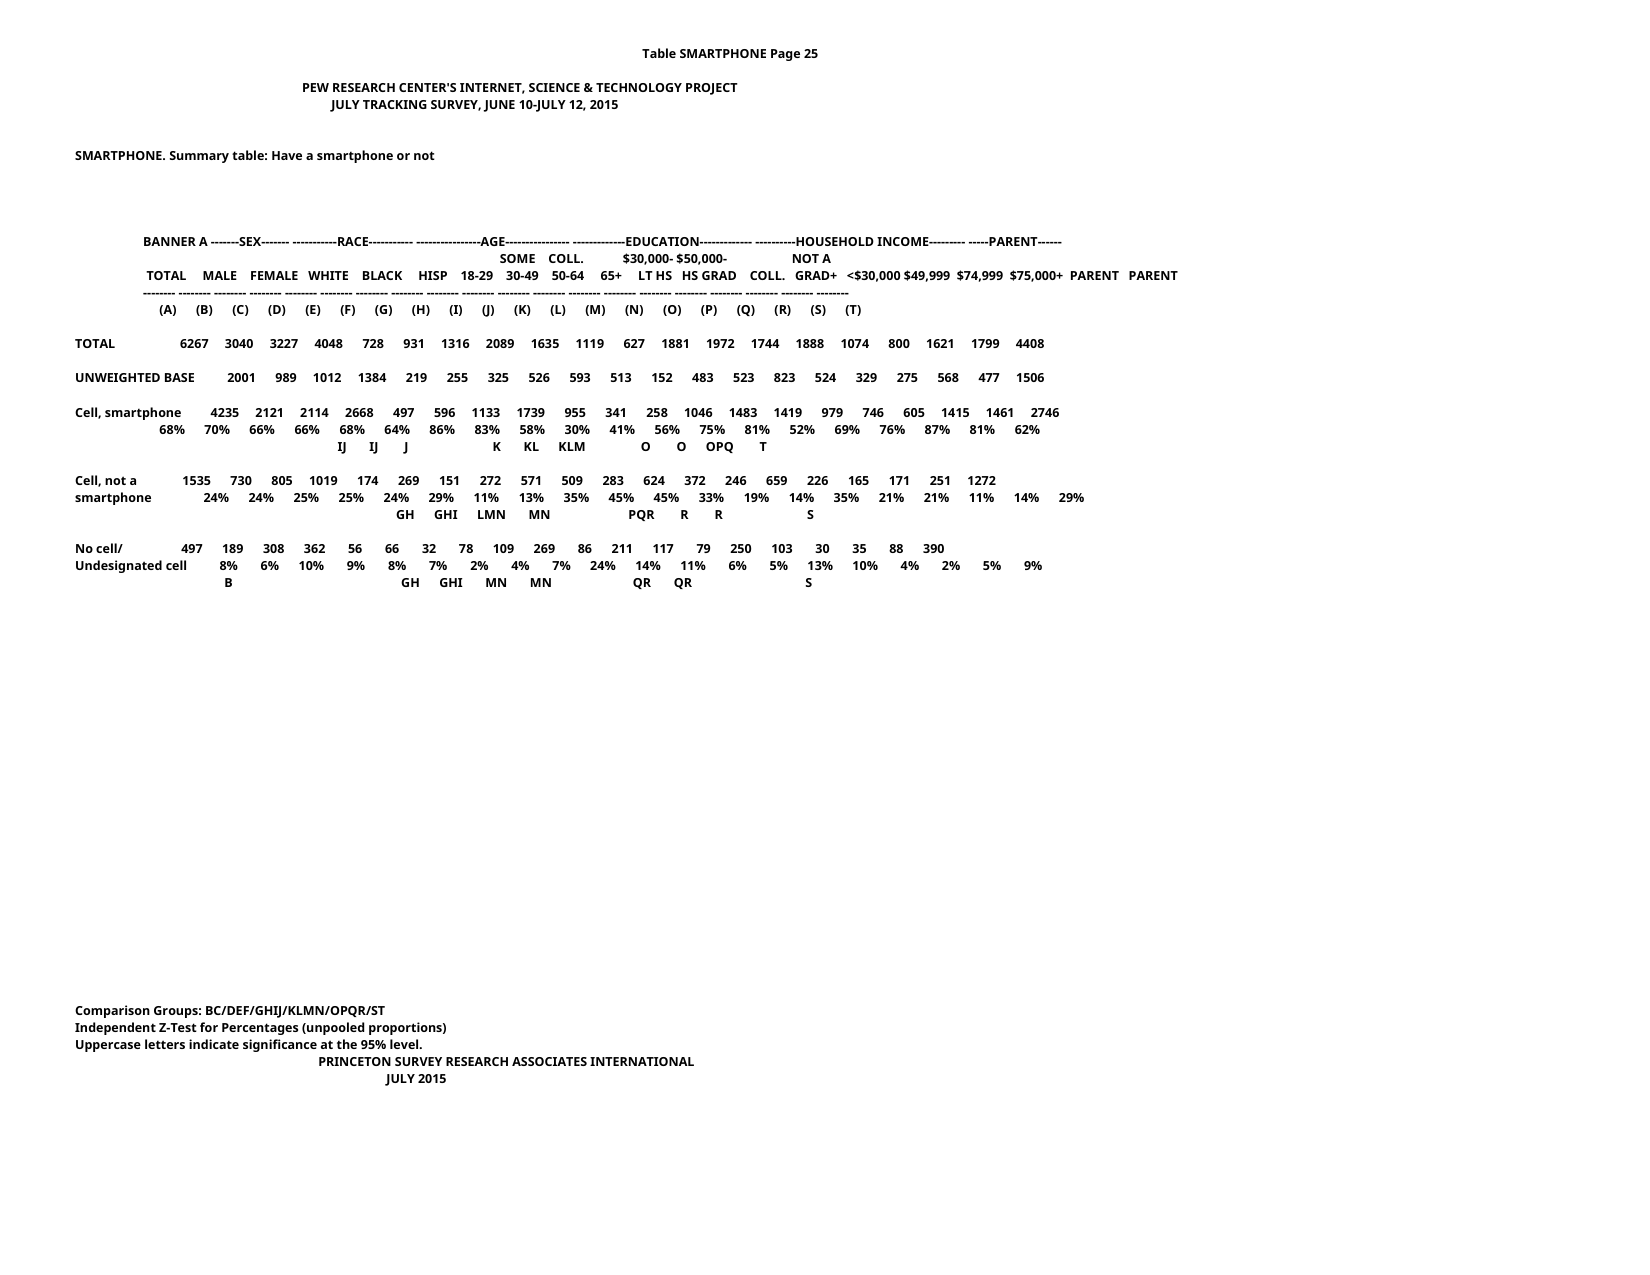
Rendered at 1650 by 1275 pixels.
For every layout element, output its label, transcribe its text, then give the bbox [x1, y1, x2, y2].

text JULY 2015 [75, 1070, 1612, 1087]
text PEW RESEARCH CENTER'S INTERNET, SCIENCE & TECHNOLOGY PROJECT [75, 79, 1612, 96]
text PRINCETON SURVEY RESEARCH ASSOCIATES INTERNATIONAL [75, 1053, 1612, 1070]
text GH GHI LMN MN PQR R R S [75, 506, 1612, 523]
text No cell/ 497 189 308 362 56 66 32 78 109 269 86 211 117 79 250 103 30 35 88 390 [75, 540, 1612, 557]
text SOME COLL. $30,000- $50,000- NOT A [75, 250, 1612, 267]
text IJ IJ J K KL KLM O O OPQ T [75, 438, 1612, 455]
text 68% 70% 66% 66% 68% 64% 86% 83% 58% 30% 41% 56% 75% 81% 52% 69% 76% 87% 81% 62% [75, 421, 1612, 438]
text TOTAL 6267 3040 3227 4048 728 931 1316 2089 1635 1119 627 1881 1972 1744 1888 1074 800 1621 1799 4408 [75, 335, 1612, 352]
text Cell, smartphone 4235 2121 2114 2668 497 596 1133 1739 955 341 258 1046 1483 1419 979 746 605 1415 1461 2746 [75, 404, 1612, 421]
text TOTAL MALE FEMALE WHITE BLACK HISP 18-29 30-49 50-64 65+ LT HS HS GRAD COLL. GRAD+ <$30,000 $49,999 $74,999 $75,000+ PARENT PARENT [75, 267, 1612, 284]
text B GH GHI MN MN QR QR S [75, 574, 1612, 592]
text smartphone 24% 24% 25% 25% 24% 29% 11% 13% 35% 45% 45% 33% 19% 14% 35% 21% 21% 11% 14% 29% [75, 489, 1612, 506]
text Uppercase letters indicate significance at the 95% level. [75, 1036, 1612, 1053]
text Undesignated cell 8% 6% 10% 9% 8% 7% 2% 4% 7% 24% 14% 11% 6% 5% 13% 10% 4% 2% 5% 9% [75, 557, 1612, 574]
text JULY TRACKING SURVEY, JUNE 10-JULY 12, 2015 [75, 96, 1612, 113]
text -------- -------- -------- -------- -------- -------- -------- -------- -------- -------- -------- -------- -------- -------- -------- -------- -------- -------- -------- -------- [75, 284, 1612, 301]
text BANNER A -------SEX------- -----------RACE----------- ----------------AGE---------------- -------------EDUCATION------------- ----------HOUSEHOLD INCOME--------- -----PARENT------ [75, 233, 1612, 250]
text Table SMARTPHONE Page 25 [75, 45, 1612, 62]
text (A) (B) (C) (D) (E) (F) (G) (H) (I) (J) (K) (L) (M) (N) (O) (P) (Q) (R) (S) (T) [75, 301, 1612, 318]
text Comparison Groups: BC/DEF/GHIJ/KLMN/OPQR/ST [75, 1002, 1612, 1019]
text SMARTPHONE. Summary table: Have a smartphone or not [75, 147, 1612, 164]
text Independent Z-Test for Percentages (unpooled proportions) [75, 1019, 1612, 1036]
text UNWEIGHTED BASE 2001 989 1012 1384 219 255 325 526 593 513 152 483 523 823 524 329 275 568 477 1506 [75, 369, 1612, 387]
text Cell, not a 1535 730 805 1019 174 269 151 272 571 509 283 624 372 246 659 226 165 171 251 1272 [75, 472, 1612, 489]
